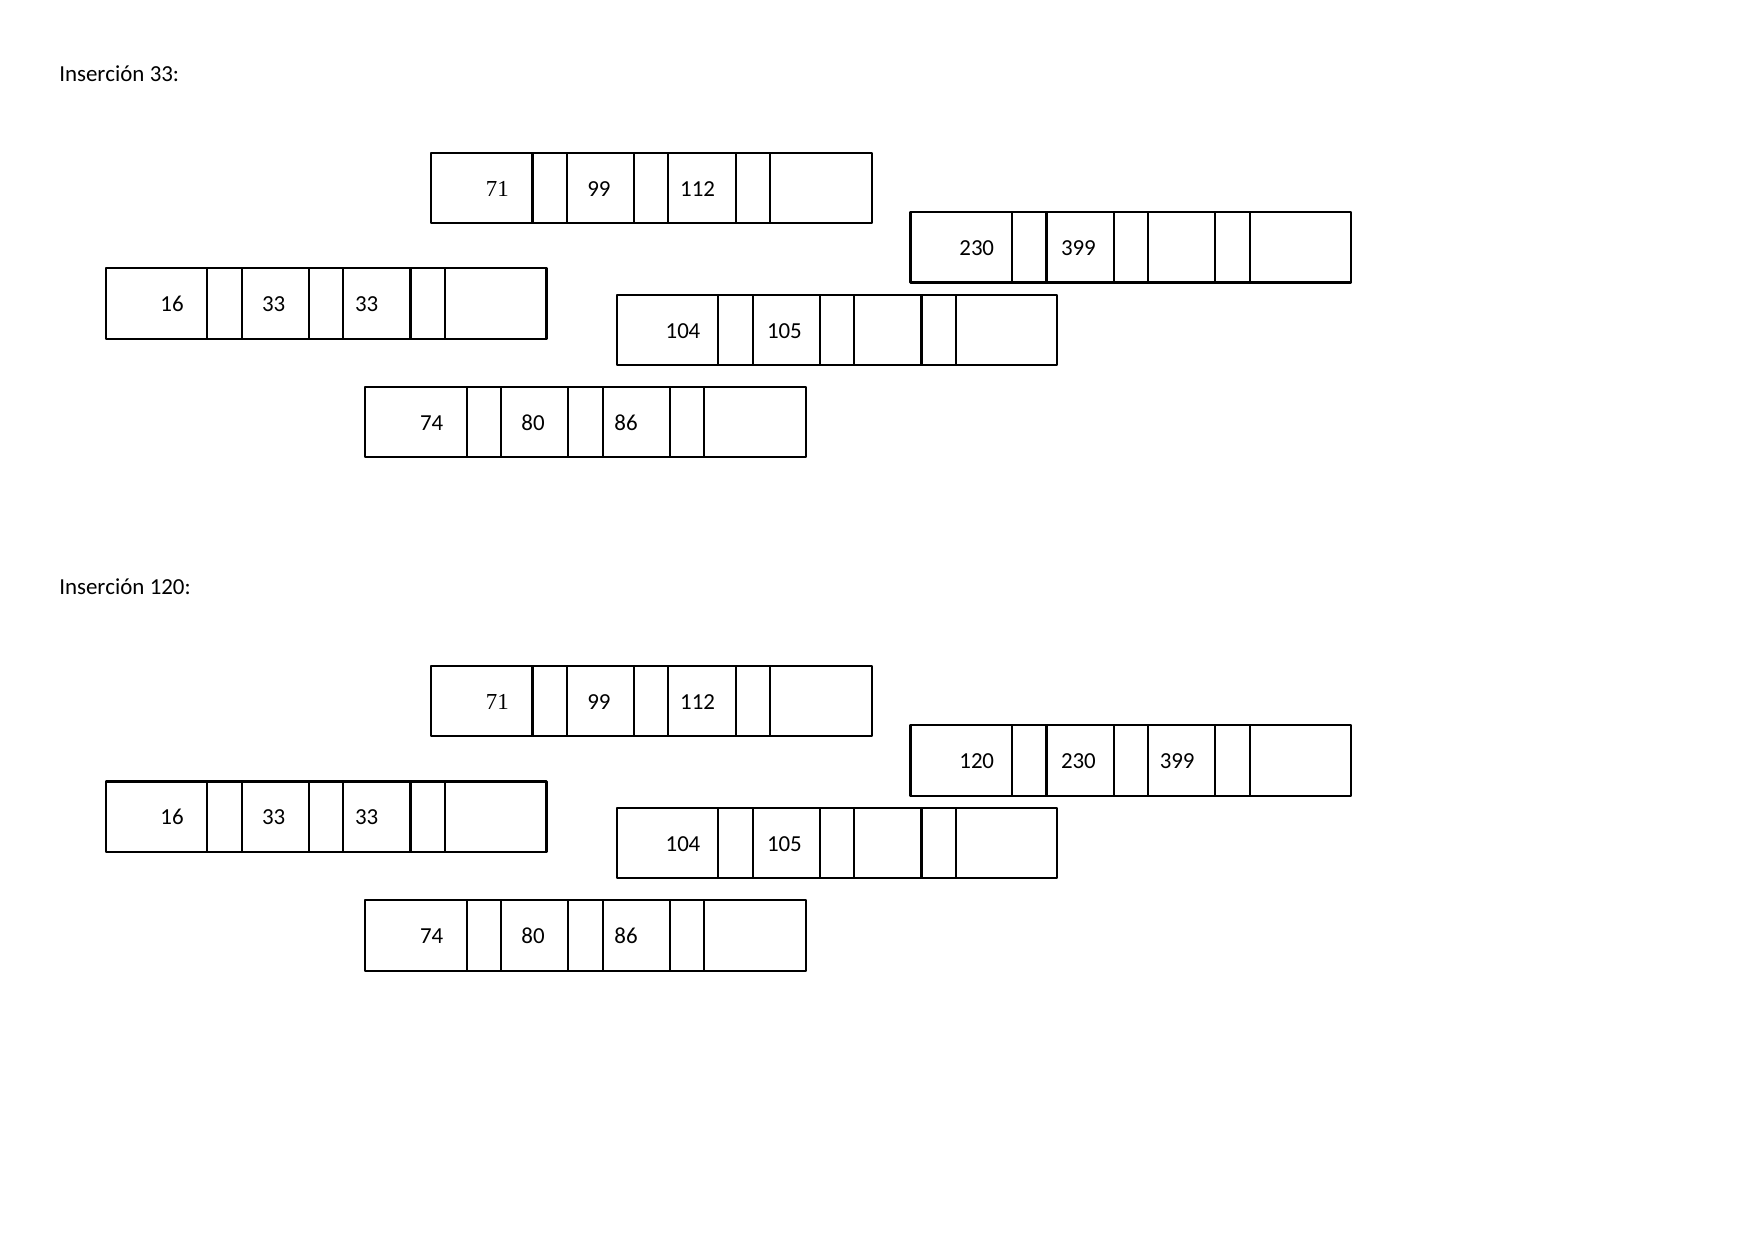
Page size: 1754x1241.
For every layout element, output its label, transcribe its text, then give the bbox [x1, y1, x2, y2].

text Inserción 120: [59, 572, 1695, 600]
text Inserción 33: [59, 59, 1695, 87]
